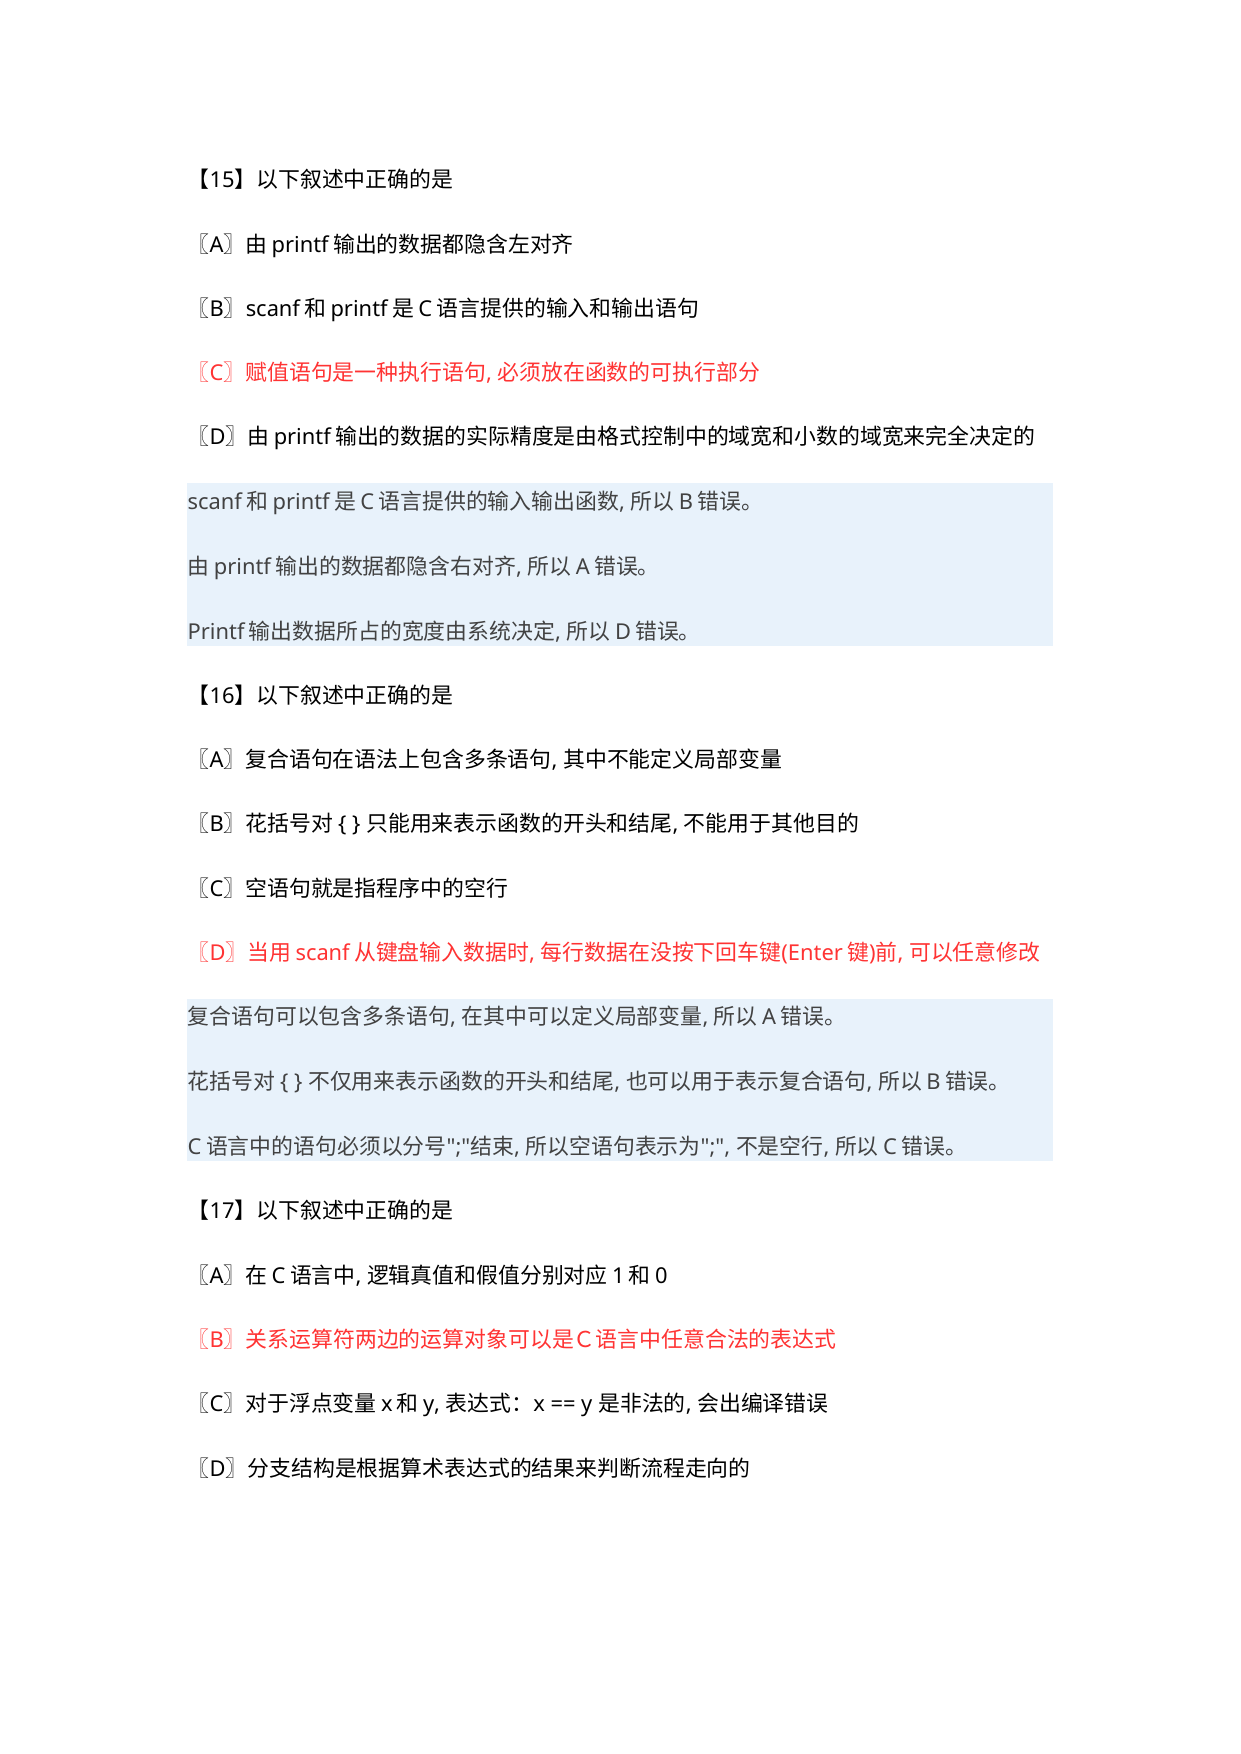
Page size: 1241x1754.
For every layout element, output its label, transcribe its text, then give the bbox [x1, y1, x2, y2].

text 〖B〗花括号对 { } 只能用来表示函数的开头和结尾, 不能用于其他目的 [187, 806, 1053, 839]
text 〖C〗对于浮点变量x和y, 表达式：x == y 是非法的, 会出编译错误 [187, 1386, 1053, 1418]
text 【15】以下叙述中正确的是 [187, 162, 1053, 194]
text 〖C〗空语句就是指程序中的空行 [187, 870, 1053, 903]
text 〖A〗在C语言中, 逻辑真值和假值分别对应1和0 [187, 1257, 1053, 1290]
text 〖D〗分支结构是根据算术表达式的结果来判断流程走向的 [187, 1450, 1053, 1483]
text scanf和printf是C语言提供的输入输出函数, 所以B错误。 由printf输出的数据都隐含右对齐, 所以A错误。 Printf输出数据所占的宽度由系统决定, 所以D错误。 [187, 483, 1053, 646]
text 【16】以下叙述中正确的是 [187, 678, 1053, 710]
text 〖D〗当用scanf从键盘输入数据时, 每行数据在没按下回车键(Enter键)前, 可以任意修改 [187, 935, 1053, 967]
text 〖A〗由printf输出的数据都隐含左对齐 [187, 226, 1053, 259]
text 〖C〗赋值语句是一种执行语句, 必须放在函数的可执行部分 [187, 355, 1053, 387]
text 〖B〗scanf和printf是C语言提供的输入和输出语句 [187, 291, 1053, 323]
text 复合语句可以包含多条语句, 在其中可以定义局部变量, 所以A错误。 花括号对 { } 不仅用来表示函数的开头和结尾, 也可以用于表示复合语句, 所以B错误。 C语言中的语句必须以分号";"结束, 所以空语句表示为";", 不是空行, 所以C错误。 [187, 999, 1053, 1161]
text 〖A〗复合语句在语法上包含多条语句, 其中不能定义局部变量 [187, 742, 1053, 774]
text 〖D〗由printf输出的数据的实际精度是由格式控制中的域宽和小数的域宽来完全决定的 [187, 419, 1053, 452]
text 【17】以下叙述中正确的是 [187, 1193, 1053, 1226]
text 〖B〗关系运算符两边的运算对象可以是Ｃ语言中任意合法的表达式 [187, 1322, 1053, 1354]
